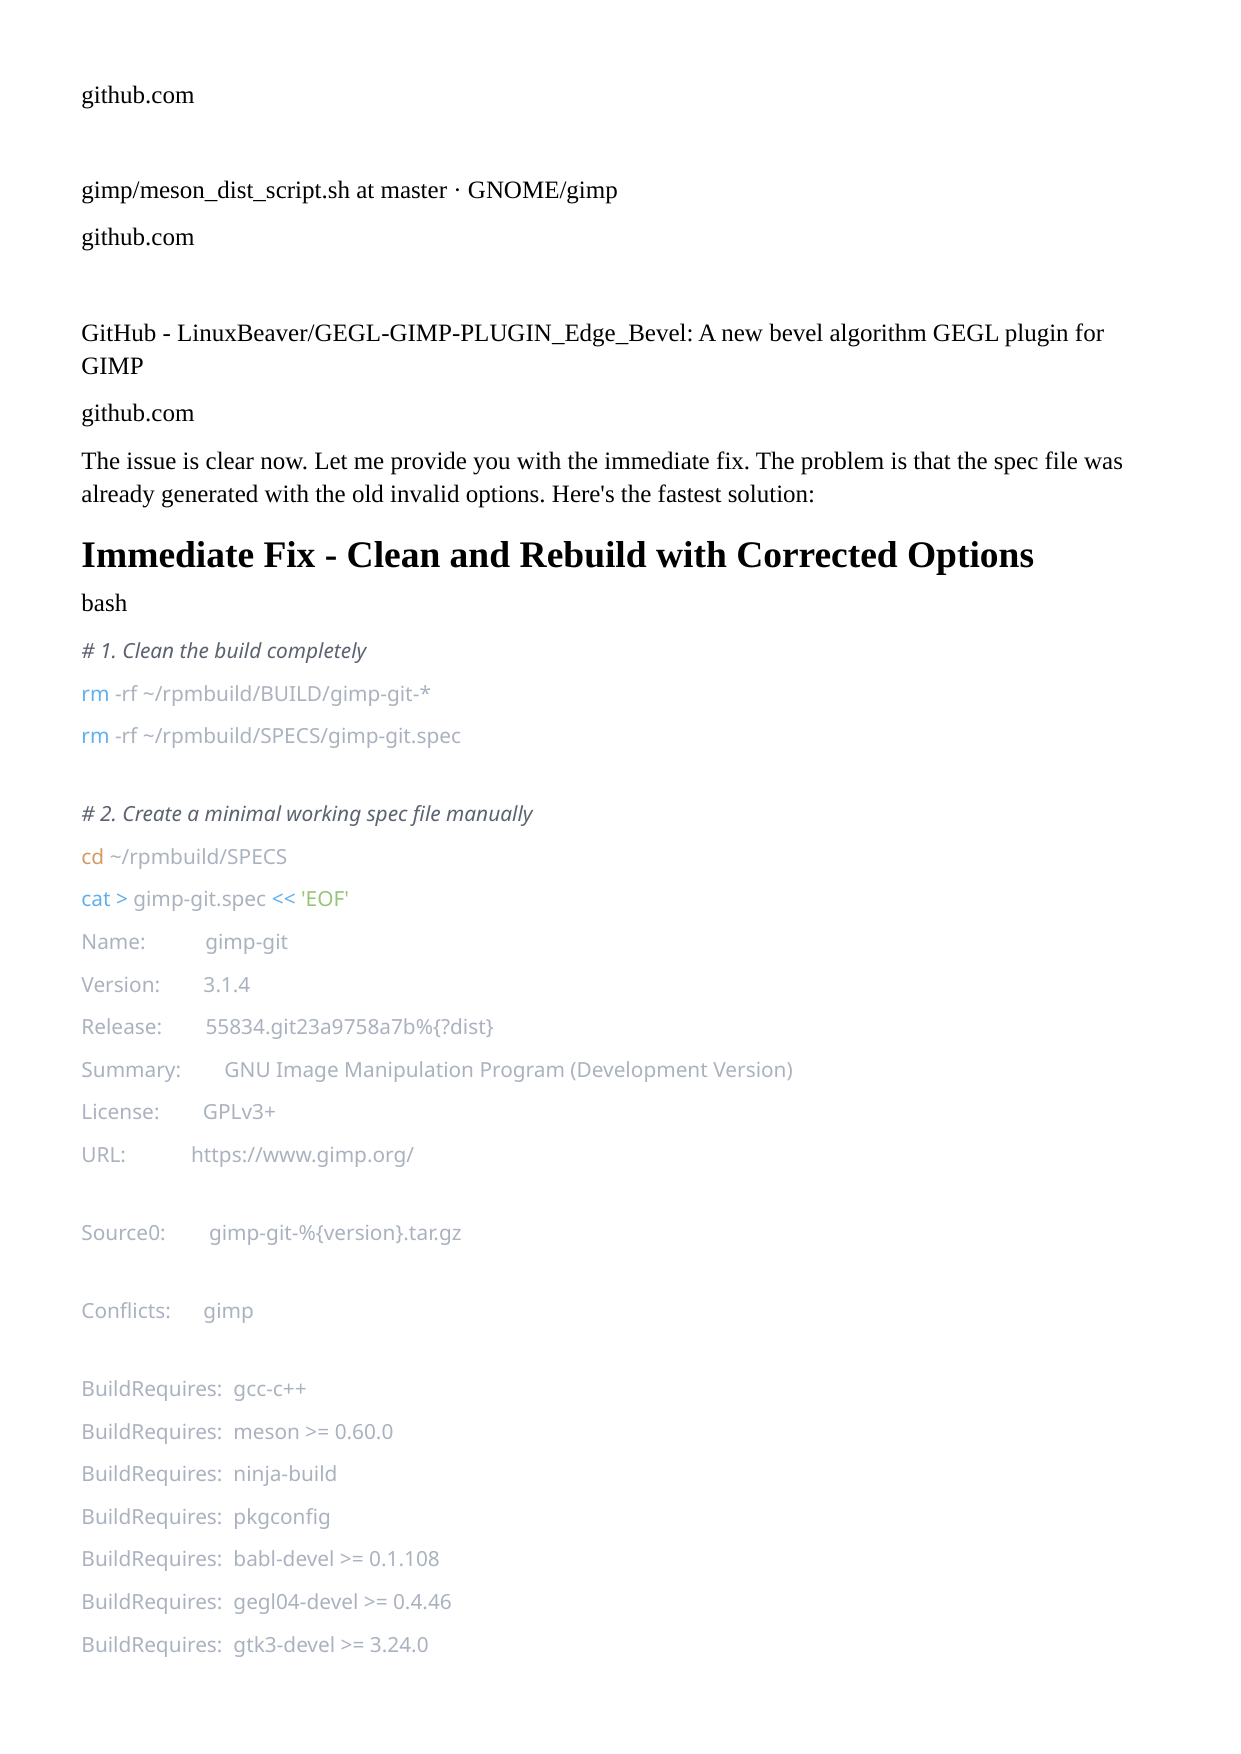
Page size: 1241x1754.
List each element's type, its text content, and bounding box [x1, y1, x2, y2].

text BuildRequires: gtk3-devel >= 3.24.0 [81, 1630, 1150, 1658]
text URL: https://www.gimp.org/ [81, 1140, 1150, 1168]
text BuildRequires: babl-devel >= 0.1.108 [81, 1544, 1150, 1573]
text License: GPLv3+ [81, 1097, 1150, 1126]
text Name: gimp-git [81, 927, 1150, 956]
text BuildRequires: gcc-c++ [81, 1374, 1150, 1403]
text Release: 55834.git23a9758a7b%{?dist} [81, 1012, 1150, 1041]
text rm -rf ~/rpmbuild/SPECS/gimp-git.spec [81, 721, 1150, 750]
text Version: 3.1.4 [81, 970, 1150, 998]
subtitle Immediate Fix - Clean and Rebuild with Corrected Options [81, 533, 1150, 576]
text # 1. Clean the build completely [81, 636, 1150, 664]
text bash [81, 588, 1150, 617]
text BuildRequires: pkgconfig [81, 1502, 1150, 1530]
text github.com [81, 398, 1150, 427]
text cd ~/rpmbuild/SPECS [81, 842, 1150, 870]
text BuildRequires: gegl04-devel >= 0.4.46 [81, 1587, 1150, 1616]
text rm -rf ~/rpmbuild/BUILD/gimp-git-* [81, 679, 1150, 707]
text github.com [81, 80, 1150, 108]
text Summary: GNU Image Manipulation Program (Development Version) [81, 1055, 1150, 1083]
text Conflicts: gimp [81, 1296, 1150, 1324]
text BuildRequires: meson >= 0.60.0 [81, 1417, 1150, 1445]
text gimp/meson_dist_script.sh at master · GNOME/gimp [81, 175, 1150, 204]
text cat > gimp-git.spec << 'EOF' [81, 884, 1150, 913]
text The issue is clear now. Let me provide you with the immediate fix. The problem is that the spec file was already generated with the old invalid options. Here's the fastest solution: [81, 446, 1150, 508]
text Source0: gimp-git-%{version}.tar.gz [81, 1218, 1150, 1247]
text GitHub - LinuxBeaver/GEGL-GIMP-PLUGIN_Edge_Bevel: A new bevel algorithm GEGL plugin for GIMP [81, 318, 1150, 379]
text BuildRequires: ninja-build [81, 1459, 1150, 1488]
text # 2. Create a minimal working spec file manually [81, 799, 1150, 828]
text github.com [81, 222, 1150, 251]
